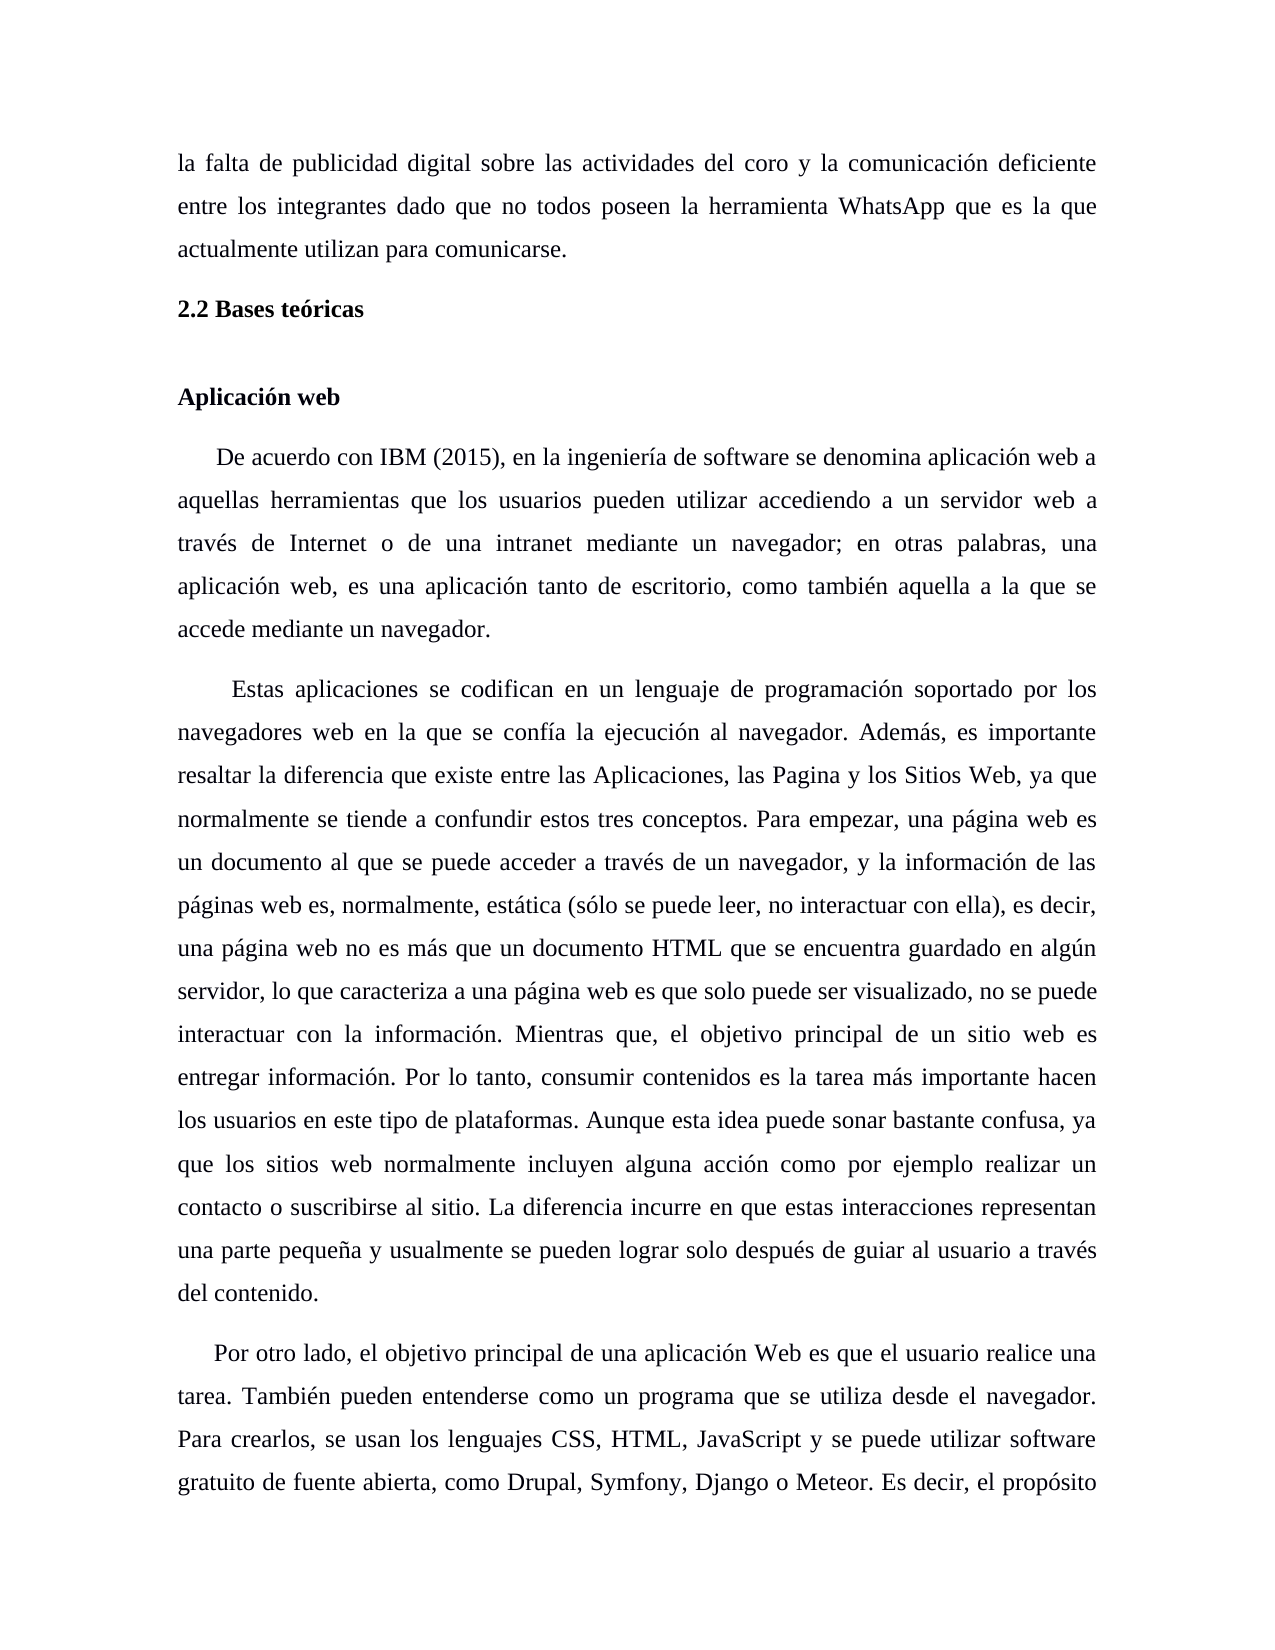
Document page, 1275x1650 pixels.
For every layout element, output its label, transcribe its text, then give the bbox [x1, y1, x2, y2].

text Estas aplicaciones se codifican en un lenguaje de programación soportado por los navegadores web en la que se confía la ejecución al navegador. Además, es importante resaltar la diferencia que existe entre las Aplicaciones, las Pagina y los Sitios Web, ya que normalmente se tiende a confundir estos tres conceptos. Para empezar, una página web es un documento al que se puede acceder a través de un navegador, y la información de las páginas web es, normalmente, estática (sólo se puede leer, no interactuar con ella), es decir, una página web no es más que un documento HTML que se encuentra guardado en algún servidor, lo que caracteriza a una página web es que solo puede ser visualizado, no se puede interactuar con la información. Mientras que, el objetivo principal de un sitio web es entregar información. Por lo tanto, consumir contenidos es la tarea más importante hacen los usuarios en este tipo de plataformas. Aunque esta idea puede sonar bastante confusa, ya que los sitios web normalmente incluyen alguna acción como por ejemplo realizar un contacto o suscribirse al sitio. La diferencia incurre en que estas interacciones representan una parte pequeña y usualmente se pueden lograr solo después de guiar al usuario a través del contenido. [177, 674, 1098, 1307]
text 2.2 Bases teóricas [177, 294, 1098, 322]
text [177, 1338, 1098, 1496]
text De acuerdo con IBM (2015), en la ingeniería de software se denomina aplicación web a aquellas herramientas que los usuarios pueden utilizar accediendo a un servidor web a través de Internet o de una intranet mediante un navegador; en otras palabras, una aplicación web, es una aplicación tanto de escritorio, como también aquella a la que se accede mediante un navegador. [177, 442, 1098, 643]
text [177, 148, 1098, 263]
text Aplicación web [177, 382, 1098, 411]
